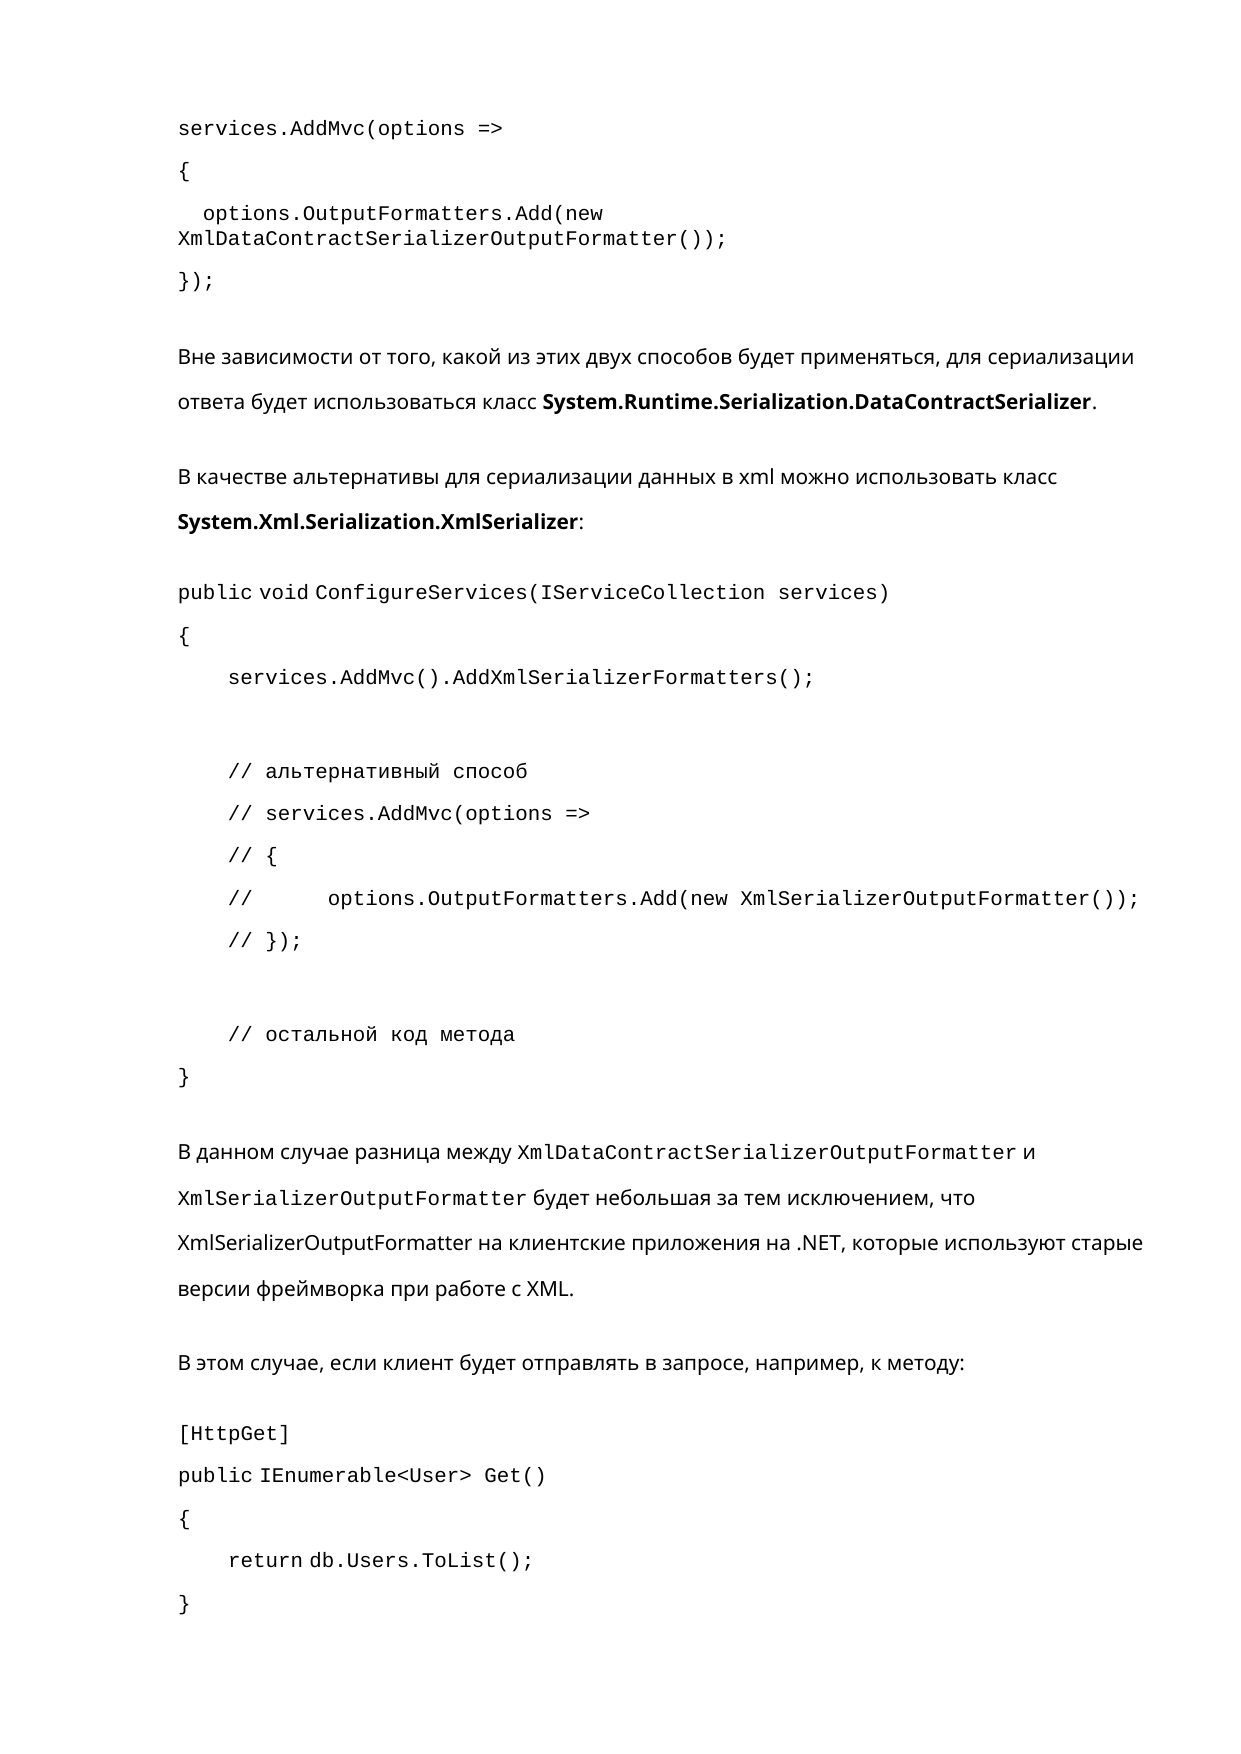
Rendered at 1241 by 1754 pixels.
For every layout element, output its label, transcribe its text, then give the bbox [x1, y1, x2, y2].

table_header public void ConfigureServices(IServiceCollection services) { services.AddMvc().AddXmlSerializerFormatters(); // альтернативный способ // services.AddMvc(options => // { // options.OutputFormatters.Add(new XmlSerializerOutputFormatter()); // }); // остальной код метода } [178, 582, 1141, 1108]
text В качестве альтернативы для сериализации данных в xml можно использовать класс System.Xml.Serialization.XmlSerializer: [177, 462, 1152, 536]
table_header [HttpGet] public IEnumerable<User> Get() { return db.Users.ToList(); } [178, 1423, 549, 1636]
table_header services.AddMvc(options => { options.OutputFormatters.Add(new XmlDataContractSerializerOutputFormatter()); }); [178, 118, 1152, 313]
text В этом случае, если клиент будет отправлять в запросе, например, к методу: [177, 1348, 1152, 1377]
text Вне зависимости от того, какой из этих двух способов будет применяться, для сериализации ответа будет использоваться класс System.Runtime.Serialization.DataContractSerializer. [177, 342, 1152, 416]
text В данном случае разница между XmlDataContractSerializerOutputFormatter и XmlSerializerOutputFormatter будет небольшая за тем исключением, что XmlSerializerOutputFormatter на клиентские приложения на .NET, которые используют старые версии фреймворка при работе с XML. [177, 1137, 1152, 1302]
